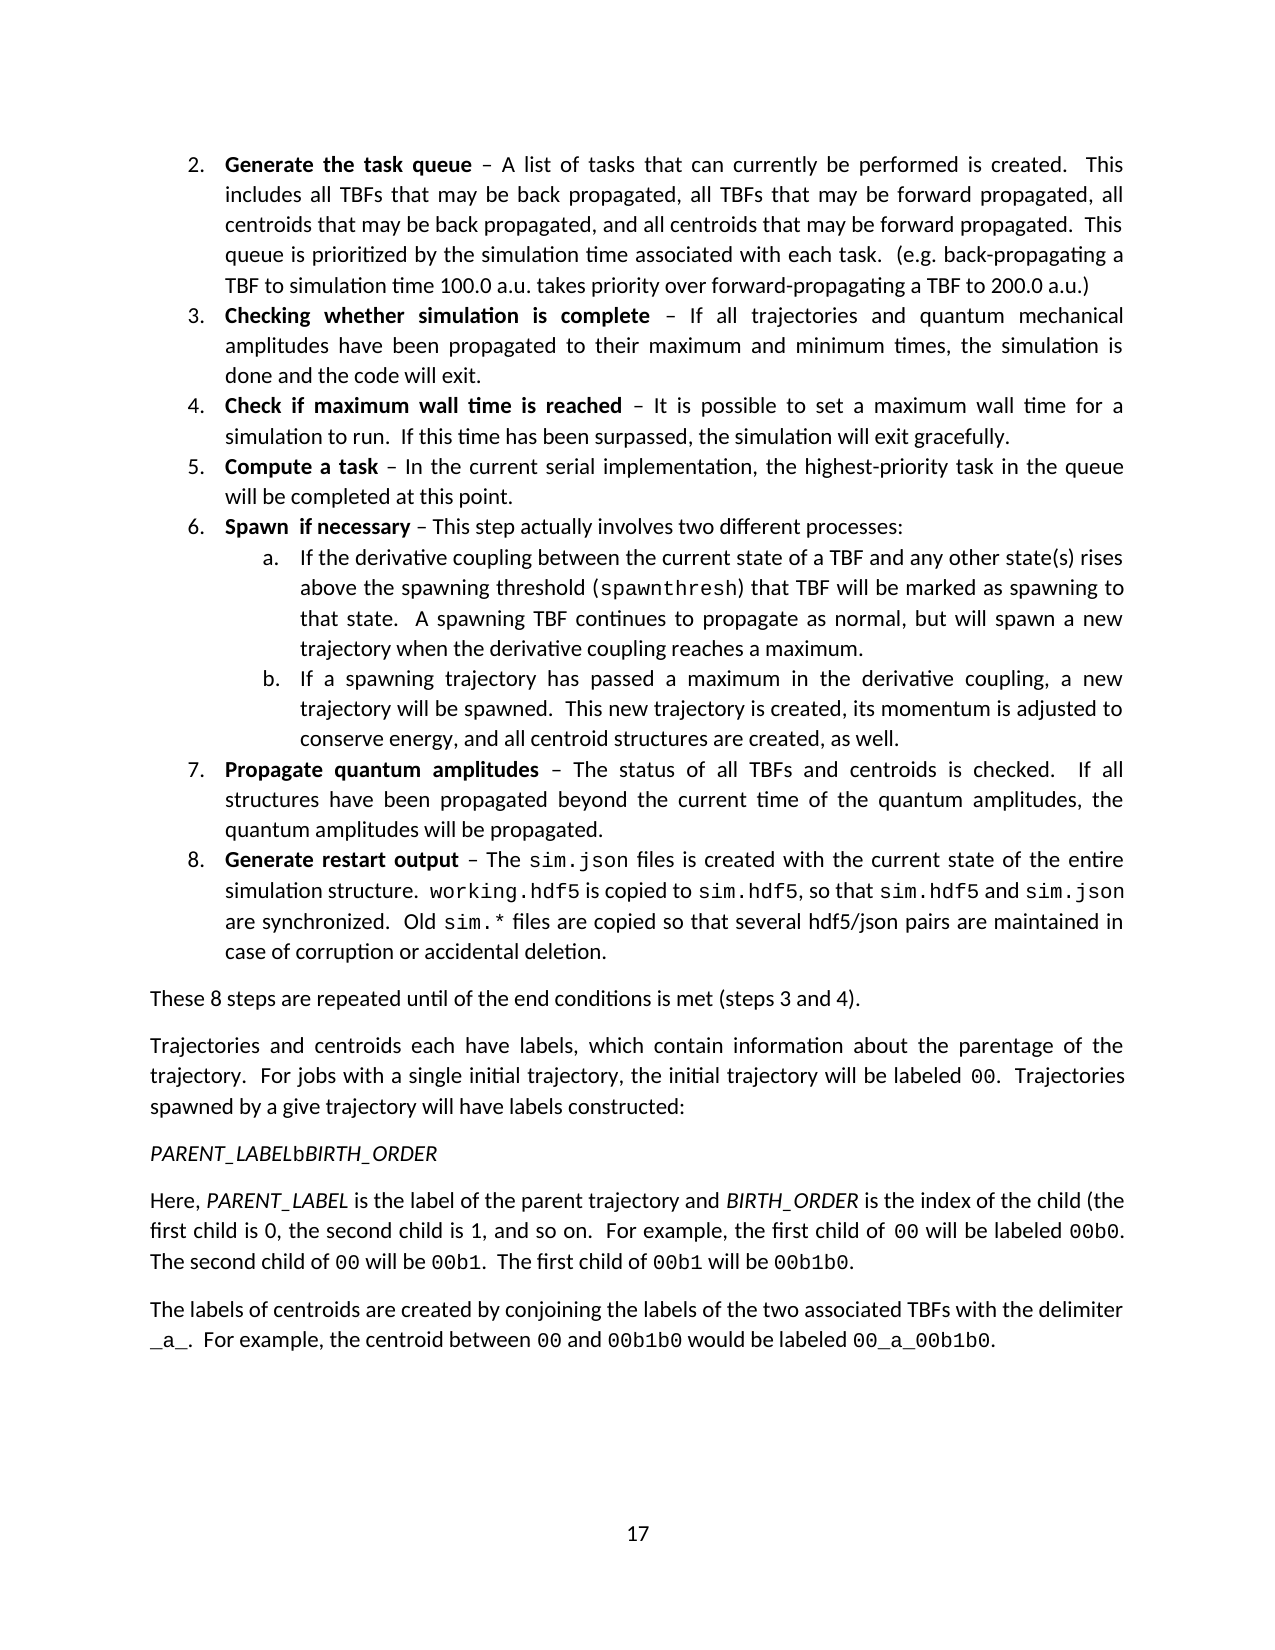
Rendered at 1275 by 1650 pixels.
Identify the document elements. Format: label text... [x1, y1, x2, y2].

text Here, PARENT_LABEL is the label of the parent trajectory and BIRTH_ORDER is the index of the child (the first child is 0, the second child is 1, and so on. For example, the first child of 00 will be labeled 00b0. The second child of 00 will be 00b1. The first child of 00b1 will be 00b1b0. [150, 1186, 1125, 1276]
list Spawn if necessary – This step actually involves two different processes: [187, 512, 1125, 541]
list Generate restart output – The sim.json files is created with the current state of the entire simulation structure. working.hdf5 is copied to sim.hdf5, so that sim.hdf5 and sim.json are synchronized. Old sim.* files are copied so that several hdf5/json pairs are maintained in case of corruption or accidental deletion. [187, 845, 1125, 966]
list Compute a task – In the current serial implementation, the highest-priority task in the queue will be completed at this point. [187, 452, 1125, 510]
text These 8 steps are repeated until of the end conditions is met (steps 3 and 4). [150, 984, 1125, 1012]
list Check if maximum wall time is reached – It is possible to set a maximum wall time for a simulation to run. If this time has been surpassed, the simulation will exit gracefully. [187, 392, 1125, 450]
list If the derivative coupling between the current state of a TBF and any other state(s) rises above the spawning threshold (spawnthresh) that TBF will be marked as spawning to that state. A spawning TBF continues to propagate as normal, but will spawn a new trajectory when the derivative coupling reaches a maximum. [262, 543, 1125, 662]
text Trajectories and centroids each have labels, which contain information about the parentage of the trajectory. For jobs with a single initial trajectory, the initial trajectory will be labeled 00. Trajectories spawned by a give trajectory will have labels constructed: [150, 1031, 1125, 1120]
list Propagate quantum amplitudes – The status of all TBFs and centroids is checked. If all structures have been propagated beyond the current time of the quantum amplitudes, the quantum amplitudes will be propagated. [187, 755, 1125, 843]
text The labels of centroids are created by conjoining the labels of the two associated TBFs with the delimiter _a_. For example, the centroid between 00 and 00b1b0 would be labeled 00_a_00b1b0. [150, 1295, 1125, 1353]
list If a spawning trajectory has passed a maximum in the derivative coupling, a new trajectory will be spawned. This new trajectory is created, its momentum is adjusted to conserve energy, and all centroid structures are created, as well. [262, 664, 1125, 752]
list Checking whether simulation is complete – If all trajectories and quantum mechanical amplitudes have been propagated to their maximum and minimum times, the simulation is done and the code will exit. [187, 301, 1125, 389]
text PARENT_LABELbBIRTH_ORDER [150, 1139, 1125, 1168]
list Generate the task queue – A list of tasks that can currently be performed is created. This includes all TBFs that may be back propagated, all TBFs that may be forward propagated, all centroids that may be back propagated, and all centroids that may be forward propagated. This queue is prioritized by the simulation time associated with each task. (e.g. back-propagating a TBF to simulation time 100.0 a.u. takes priority over forward-propagating a TBF to 200.0 a.u.) [187, 150, 1125, 299]
